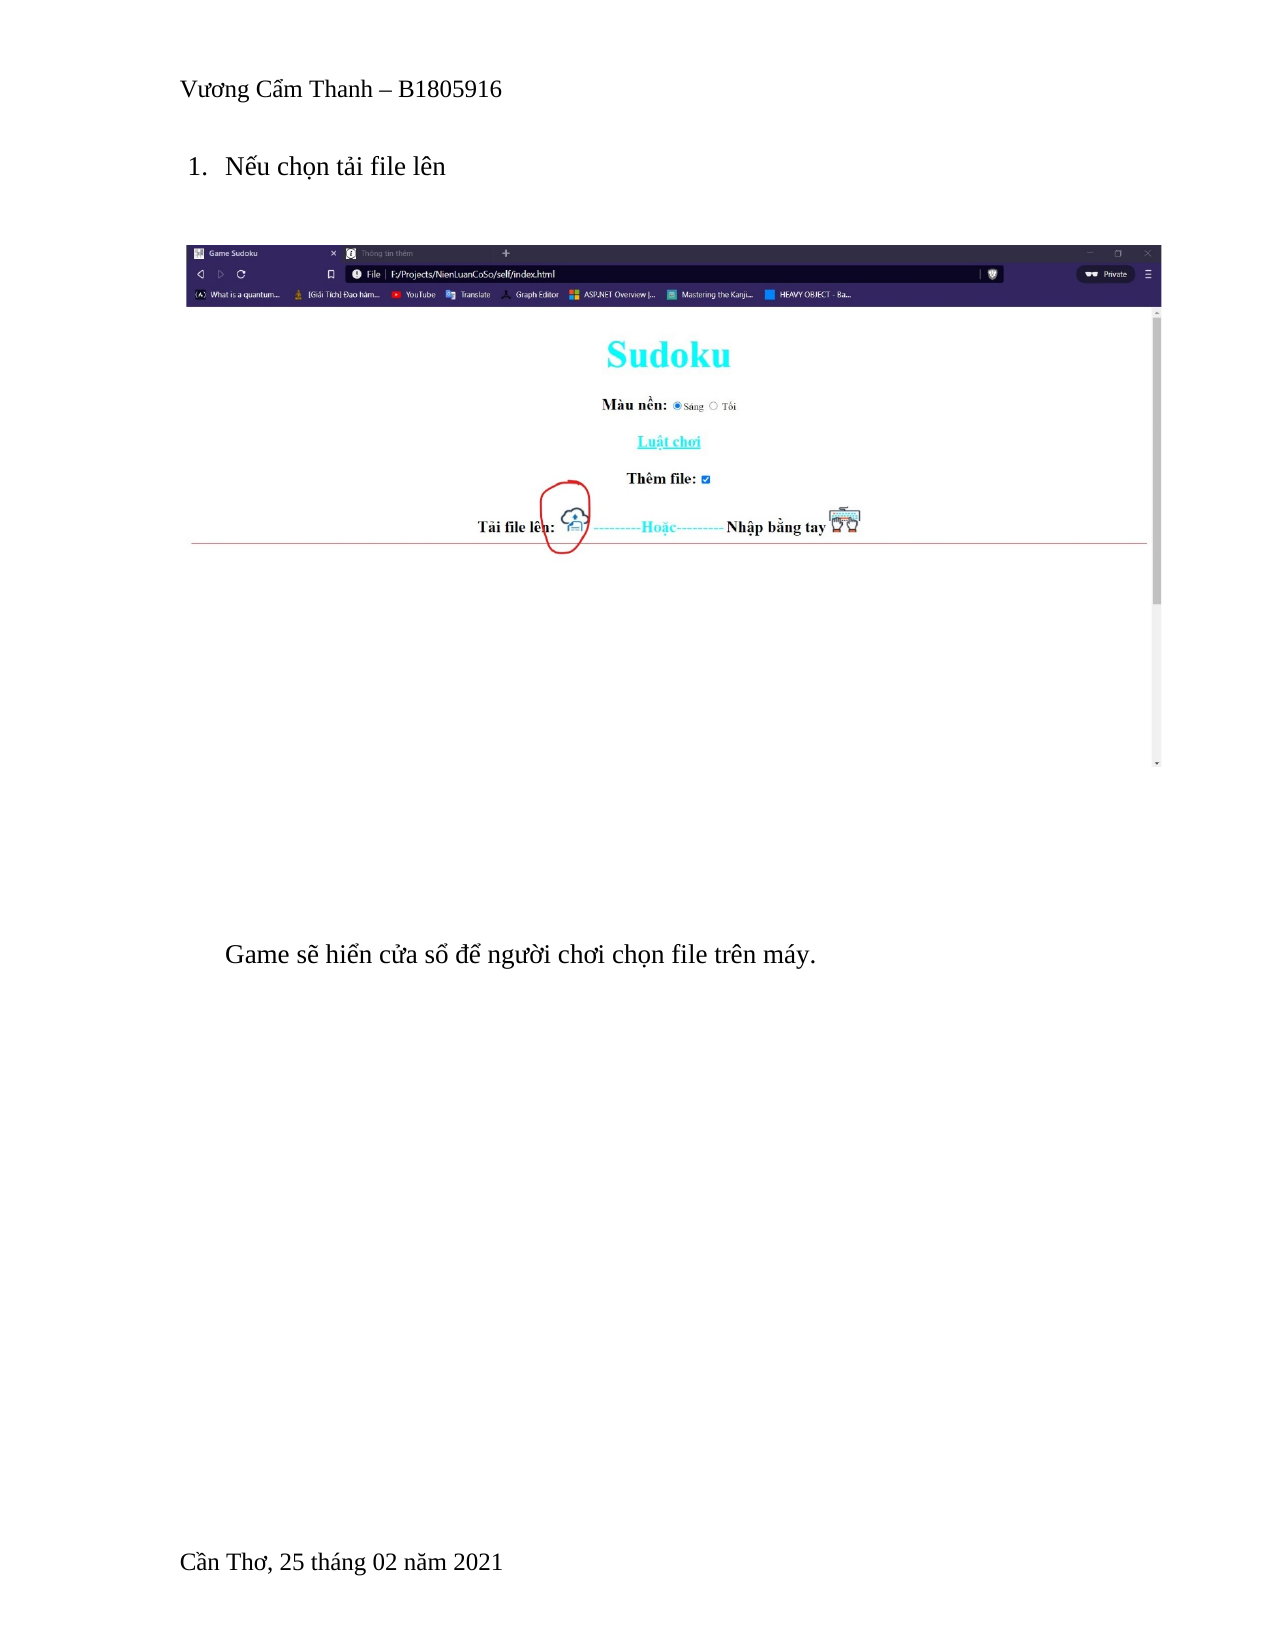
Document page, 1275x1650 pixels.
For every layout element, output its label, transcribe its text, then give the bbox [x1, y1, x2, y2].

text Game sẽ hiển cửa sổ để người chơi chọn file trên máy. [150, 939, 1125, 970]
list Nếu chọn tải file lên [187, 150, 1125, 181]
picture [186, 245, 1162, 767]
